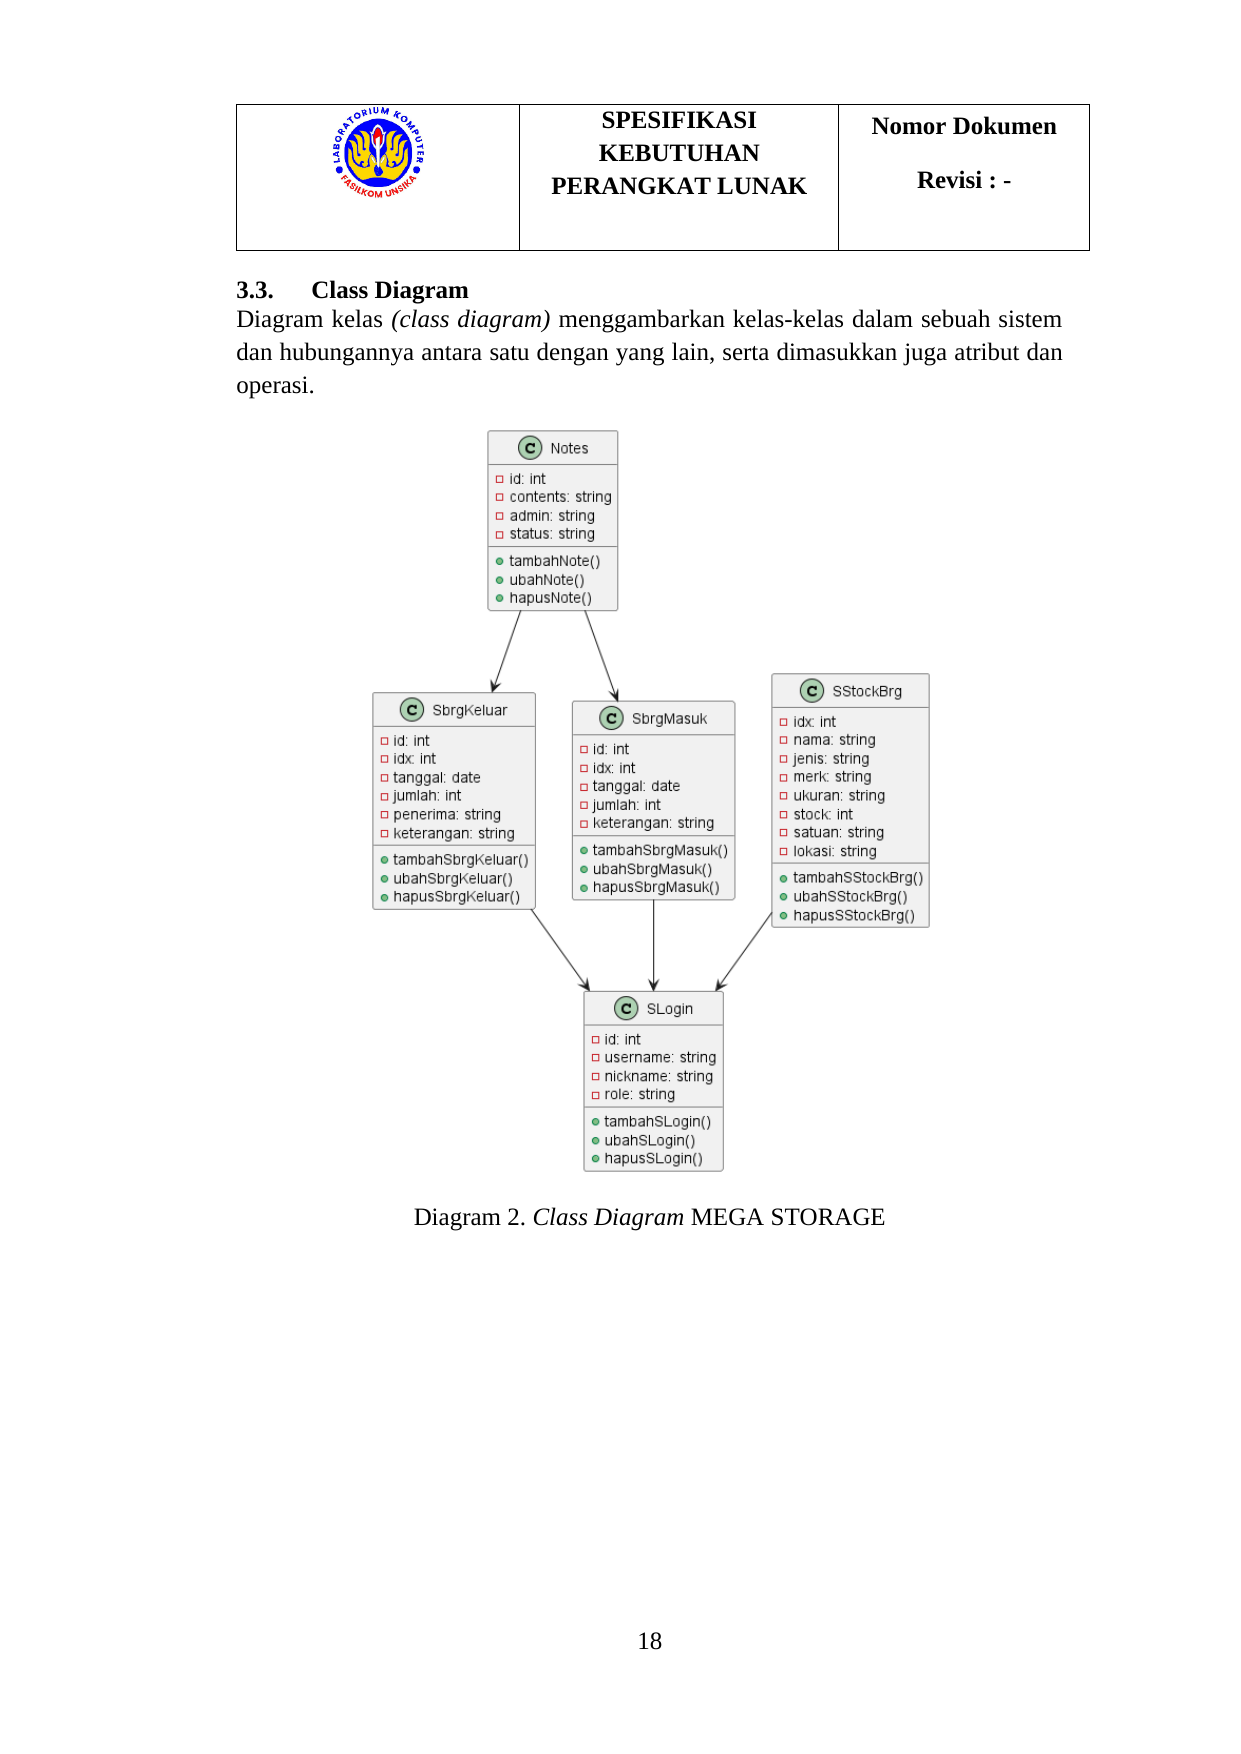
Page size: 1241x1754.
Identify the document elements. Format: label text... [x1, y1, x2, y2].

text Diagram kelas (class diagram) menggambarkan kelas-kelas dalam sebuah sistem dan hubungannya antara satu dengan yang lain, serta dimasukkan juga atribut dan operasi. [236, 304, 1063, 398]
text Diagram 2. Class Diagram MEGA STORAGE [236, 1202, 1063, 1231]
picture [331, 106, 425, 199]
picture [365, 423, 934, 1177]
subtitle Class Diagram [236, 275, 1063, 304]
